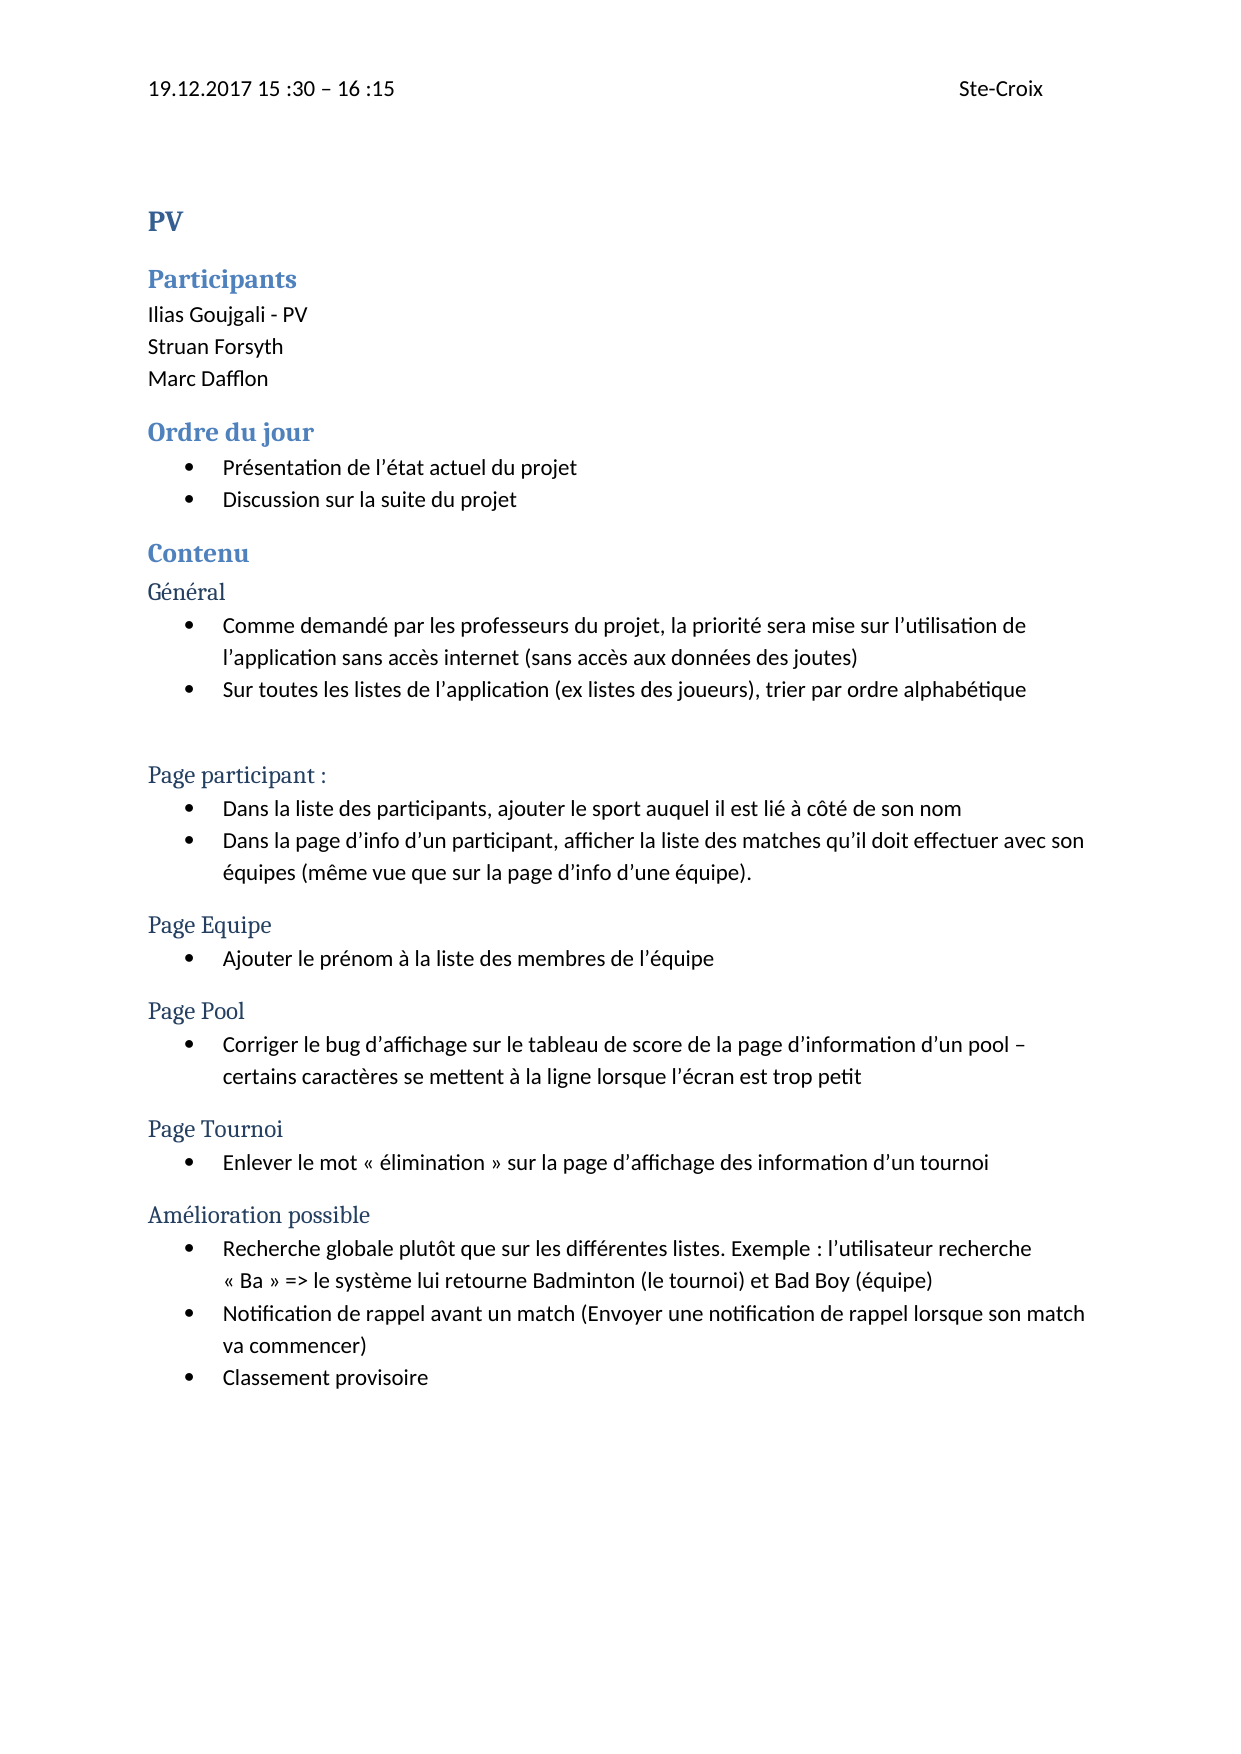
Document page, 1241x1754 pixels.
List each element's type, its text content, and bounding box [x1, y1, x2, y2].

subtitle Contenu [148, 538, 1093, 569]
subtitle Amélioration possible [148, 1201, 1093, 1230]
list Sur toutes les listes de l’application (ex listes des joueurs), trier par ordre alphabétique [185, 676, 1093, 703]
list Dans la liste des participants, ajouter le sport auquel il est lié à côté de son nom [185, 794, 1093, 822]
list Ajouter le prénom à la liste des membres de l’équipe [185, 944, 1093, 972]
subtitle Page Equipe [148, 911, 1093, 940]
list Comme demandé par les professeurs du projet, la priorité sera mise sur l’utilisation de l’application sans accès internet (sans accès aux données des joutes) [185, 611, 1093, 671]
subtitle Participants [148, 264, 1093, 295]
list Notification de rappel avant un match (Envoyer une notification de rappel lorsque son match va commencer) [185, 1299, 1093, 1359]
list Présentation de l’état actuel du projet [185, 453, 1093, 481]
subtitle PV [148, 205, 1093, 238]
subtitle Général [148, 578, 1093, 607]
list Corriger le bug d’affichage sur le tableau de score de la page d’information d’un pool – certains caractères se mettent à la ligne lorsque l’écran est trop petit [185, 1030, 1093, 1090]
list Enlever le mot « élimination » sur la page d’affichage des information d’un tournoi [185, 1148, 1093, 1176]
text Struan Forsyth [148, 332, 1093, 360]
list Discussion sur la suite du projet [185, 485, 1093, 513]
text Marc Dafflon [148, 364, 1093, 392]
list Classement provisoire [185, 1363, 1093, 1391]
subtitle Ordre du jour [148, 417, 1093, 448]
subtitle Page Pool [148, 997, 1093, 1026]
list Dans la page d’info d’un participant, afficher la liste des matches qu’il doit effectuer avec son équipes (même vue que sur la page d’info d’une équipe). [185, 826, 1093, 886]
subtitle Page Tournoi [148, 1115, 1093, 1144]
subtitle Page participant : [148, 761, 1093, 789]
text Ilias Goujgali - PV [148, 300, 1093, 328]
list Recherche globale plutôt que sur les différentes listes. Exemple : l’utilisateur recherche « Ba » => le système lui retourne Badminton (le tournoi) et Bad Boy (équipe) [185, 1234, 1093, 1295]
